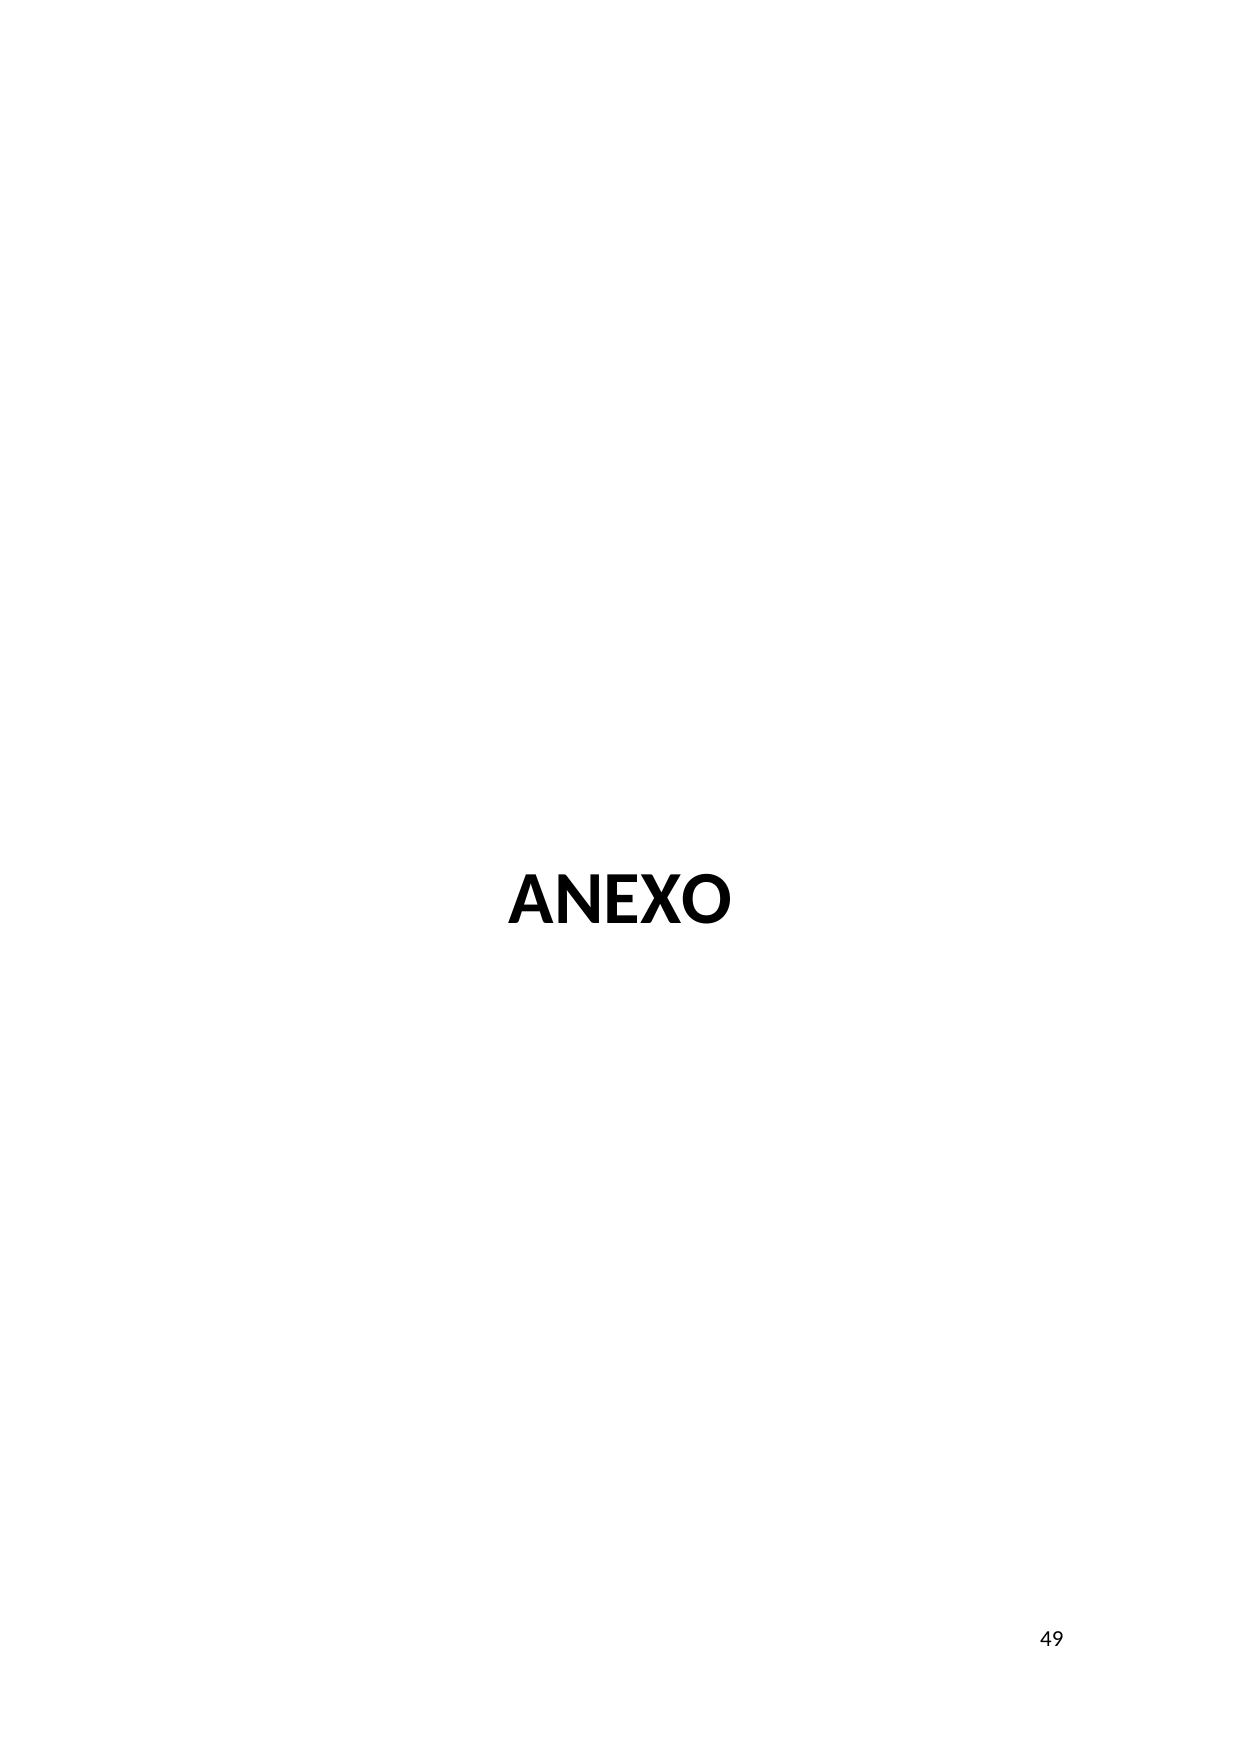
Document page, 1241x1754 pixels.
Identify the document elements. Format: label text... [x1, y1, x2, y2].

subtitle ANEXO [177, 851, 1063, 942]
